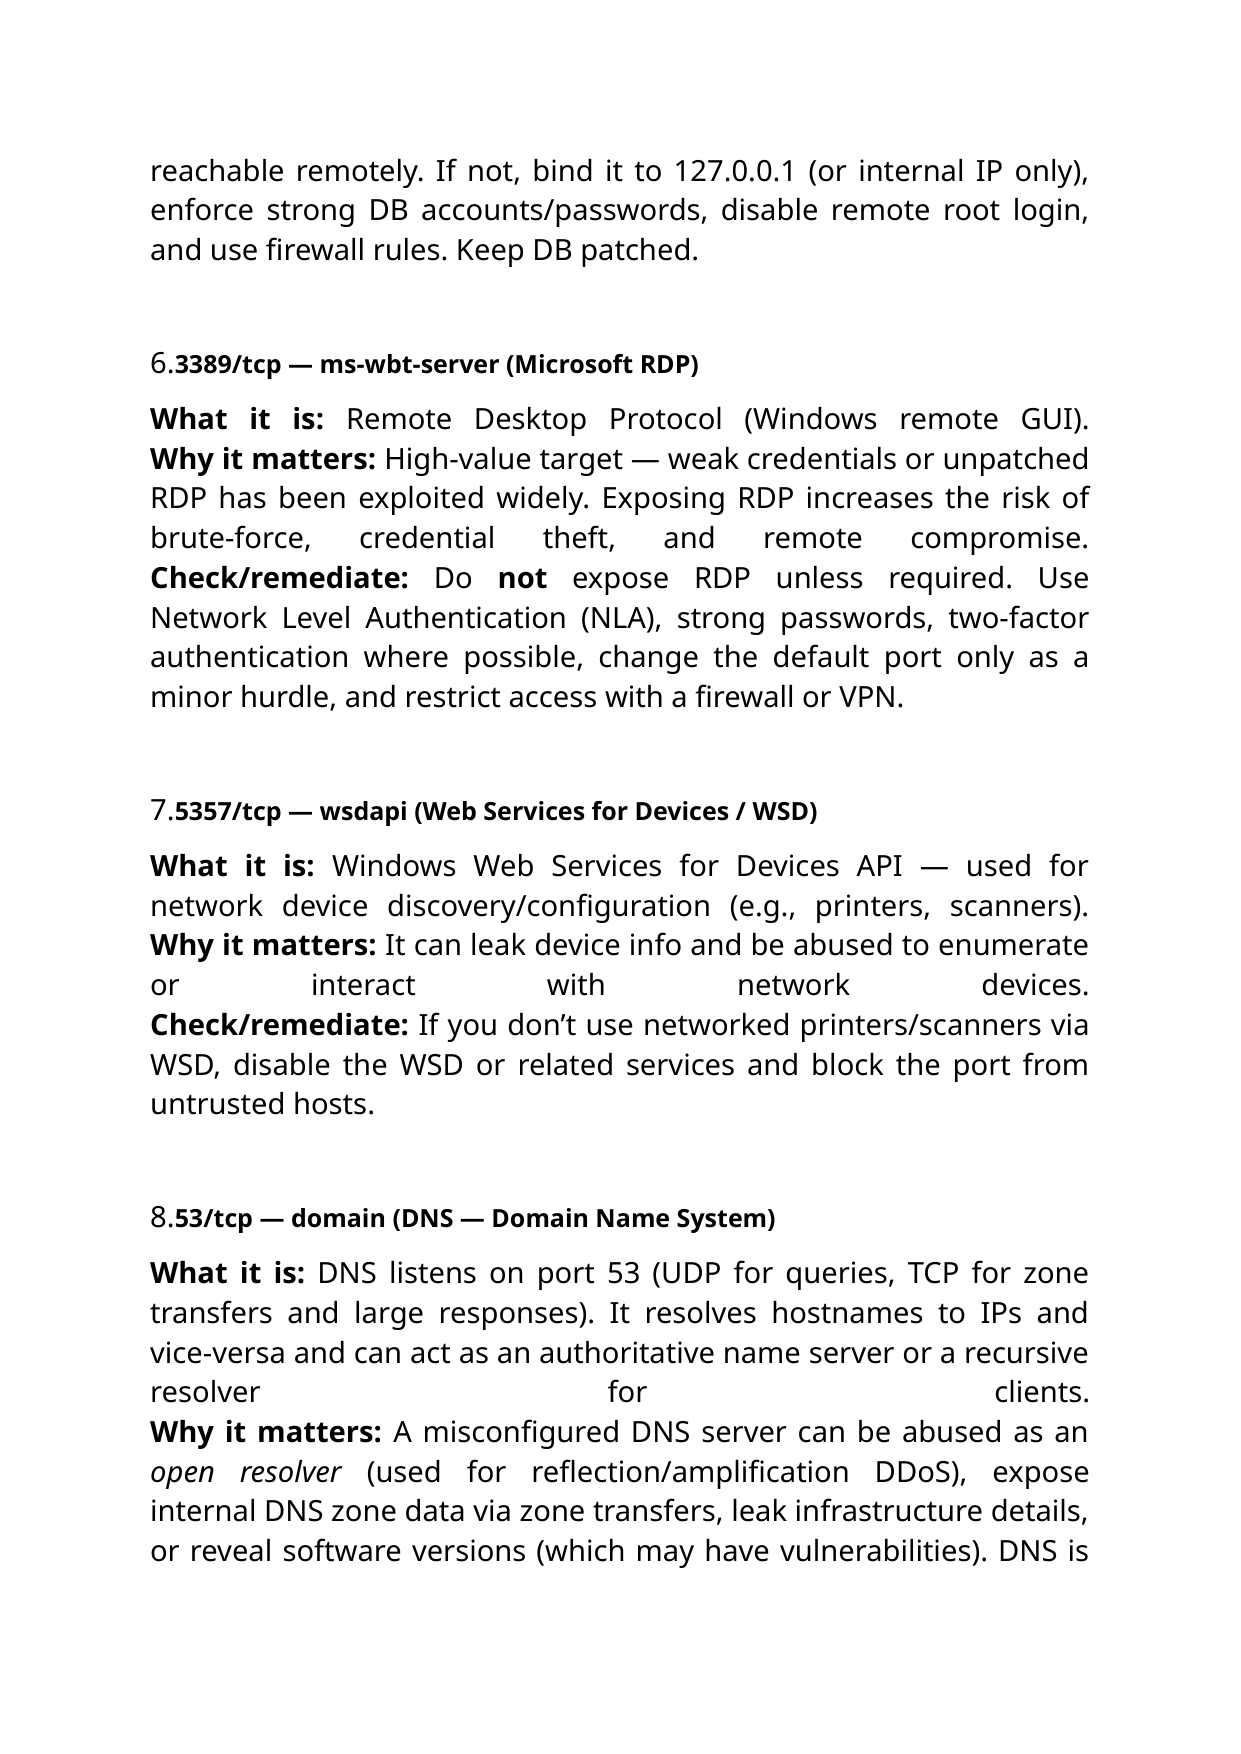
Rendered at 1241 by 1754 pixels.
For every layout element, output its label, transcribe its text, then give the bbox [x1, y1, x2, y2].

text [150, 150, 1090, 269]
text What it is: Remote Desktop Protocol (Windows remote GUI). Why it matters: High-value target — weak credentials or unpatched RDP has been exploited widely. Exposing RDP increases the risk of brute-force, credential theft, and remote compromise. Check/remediate: Do not expose RDP unless required. Use Network Level Authentication (NLA), strong passwords, two-factor authentication where possible, change the default port only as a minor hurdle, and restrict access with a firewall or VPN. [150, 398, 1090, 716]
text 8.53/tcp — domain (DNS — Domain Name System) [150, 1196, 1090, 1236]
text 6.3389/tcp — ms-wbt-server (Microsoft RDP) [150, 342, 1090, 382]
text What it is: Windows Web Services for Devices API — used for network device discovery/configuration (e.g., printers, scanners). Why it matters: It can leak device info and be abused to enumerate or interact with network devices. Check/remediate: If you don’t use networked printers/scanners via WSD, disable the WSD or related services and block the port from untrusted hosts. [150, 845, 1090, 1123]
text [150, 1252, 1090, 1570]
text 7.5357/tcp — wsdapi (Web Services for Devices / WSD) [150, 789, 1090, 829]
